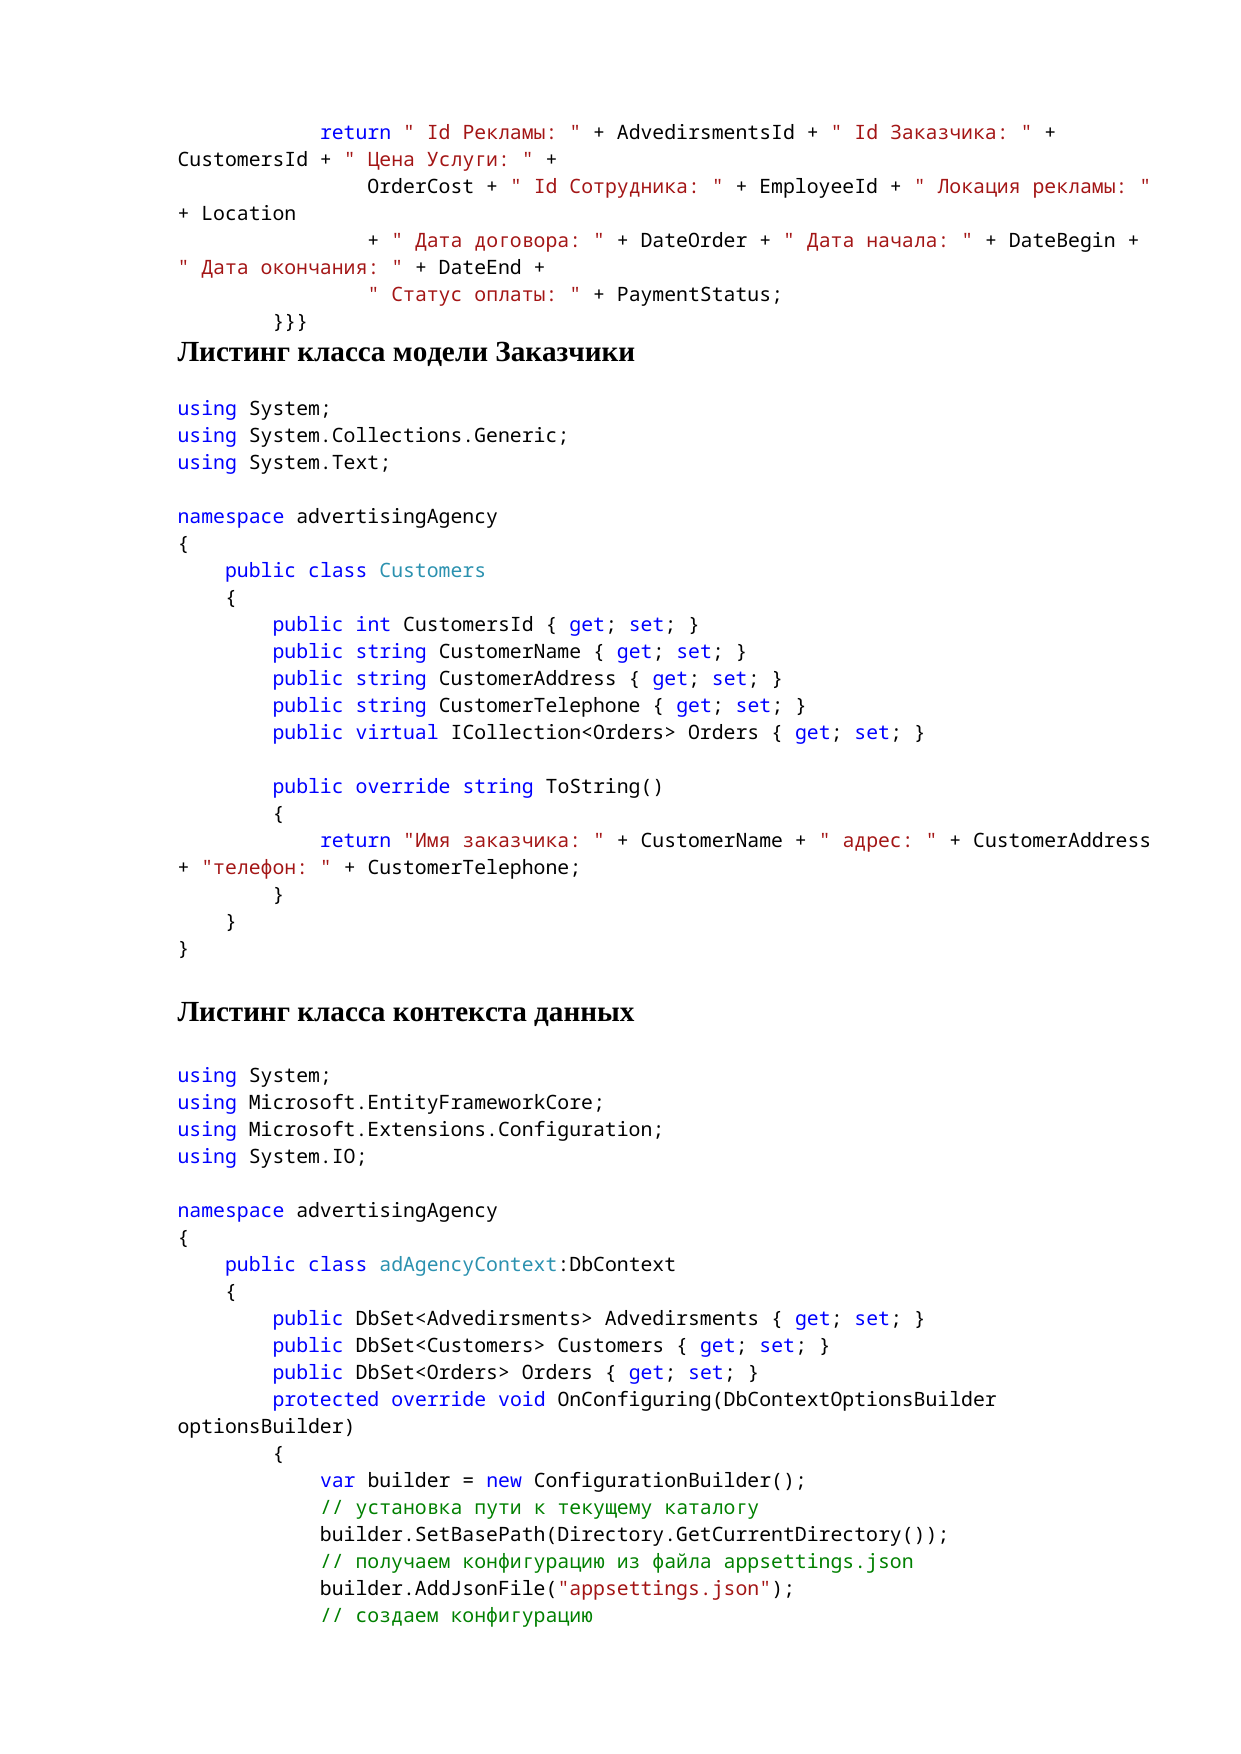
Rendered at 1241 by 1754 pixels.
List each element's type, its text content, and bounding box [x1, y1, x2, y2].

text public virtual ICollection<Orders> Orders { get; set; } [177, 718, 1152, 745]
text using System; [177, 1062, 1152, 1089]
text OrderCost + " Id Сотрудника: " + EmployeeId + " Локация рекламы: " + Location [177, 172, 1152, 226]
text { [177, 799, 1152, 826]
text using System.Collections.Generic; [177, 421, 1152, 448]
text namespace advertisingAgency [177, 1197, 1152, 1223]
text public class Customers [177, 556, 1152, 583]
text // получаем конфигурацию из файла appsettings.json [177, 1547, 1152, 1574]
text Листинг класса контекста данных [177, 994, 1152, 1028]
text { [177, 529, 1152, 556]
text // создаем конфигурацию [177, 1601, 1152, 1628]
text protected override void OnConfiguring(DbContextOptionsBuilder optionsBuilder) [177, 1385, 1152, 1439]
text }}} [177, 307, 1152, 334]
text using Microsoft.Extensions.Configuration; [177, 1116, 1152, 1143]
text builder.SetBasePath(Directory.GetCurrentDirectory()); [177, 1520, 1152, 1547]
text public override string ToString() [177, 772, 1152, 799]
text using Microsoft.EntityFrameworkCore; [177, 1089, 1152, 1116]
text public string CustomerTelephone { get; set; } [177, 691, 1152, 718]
text { [177, 1277, 1152, 1304]
text { [177, 583, 1152, 610]
text return "Имя заказчика: " + CustomerName + " адрес: " + CustomerAddress + "телефон: " + CustomerTelephone; [177, 826, 1152, 880]
text public string CustomerAddress { get; set; } [177, 664, 1152, 691]
text public DbSet<Customers> Customers { get; set; } [177, 1331, 1152, 1358]
text public DbSet<Advedirsments> Advedirsments { get; set; } [177, 1304, 1152, 1331]
text " Статус оплаты: " + PaymentStatus; [177, 280, 1152, 307]
text + " Дата договора: " + DateOrder + " Дата начала: " + DateBegin + " Дата окончания: " + DateEnd + [177, 226, 1152, 280]
text builder.AddJsonFile("appsettings.json"); [177, 1574, 1152, 1601]
text var builder = new ConfigurationBuilder(); [177, 1466, 1152, 1493]
text public string CustomerName { get; set; } [177, 637, 1152, 664]
text } [177, 907, 1152, 934]
text using System.IO; [177, 1143, 1152, 1169]
text using System.Text; [177, 448, 1152, 475]
text } [177, 880, 1152, 907]
text namespace advertisingAgency [177, 502, 1152, 529]
text public DbSet<Orders> Orders { get; set; } [177, 1358, 1152, 1385]
text { [177, 1223, 1152, 1251]
text return " Id Рекламы: " + AdvedirsmentsId + " Id Заказчика: " + CustomersId + " Цена Услуги: " + [177, 118, 1152, 172]
text public int CustomersId { get; set; } [177, 610, 1152, 637]
text { [177, 1439, 1152, 1466]
text public class adAgencyContext:DbContext [177, 1251, 1152, 1277]
text } [177, 934, 1152, 961]
text Листинг класса модели Заказчики [177, 334, 1152, 367]
text // установка пути к текущему каталогу [177, 1493, 1152, 1520]
text using System; [177, 394, 1152, 421]
